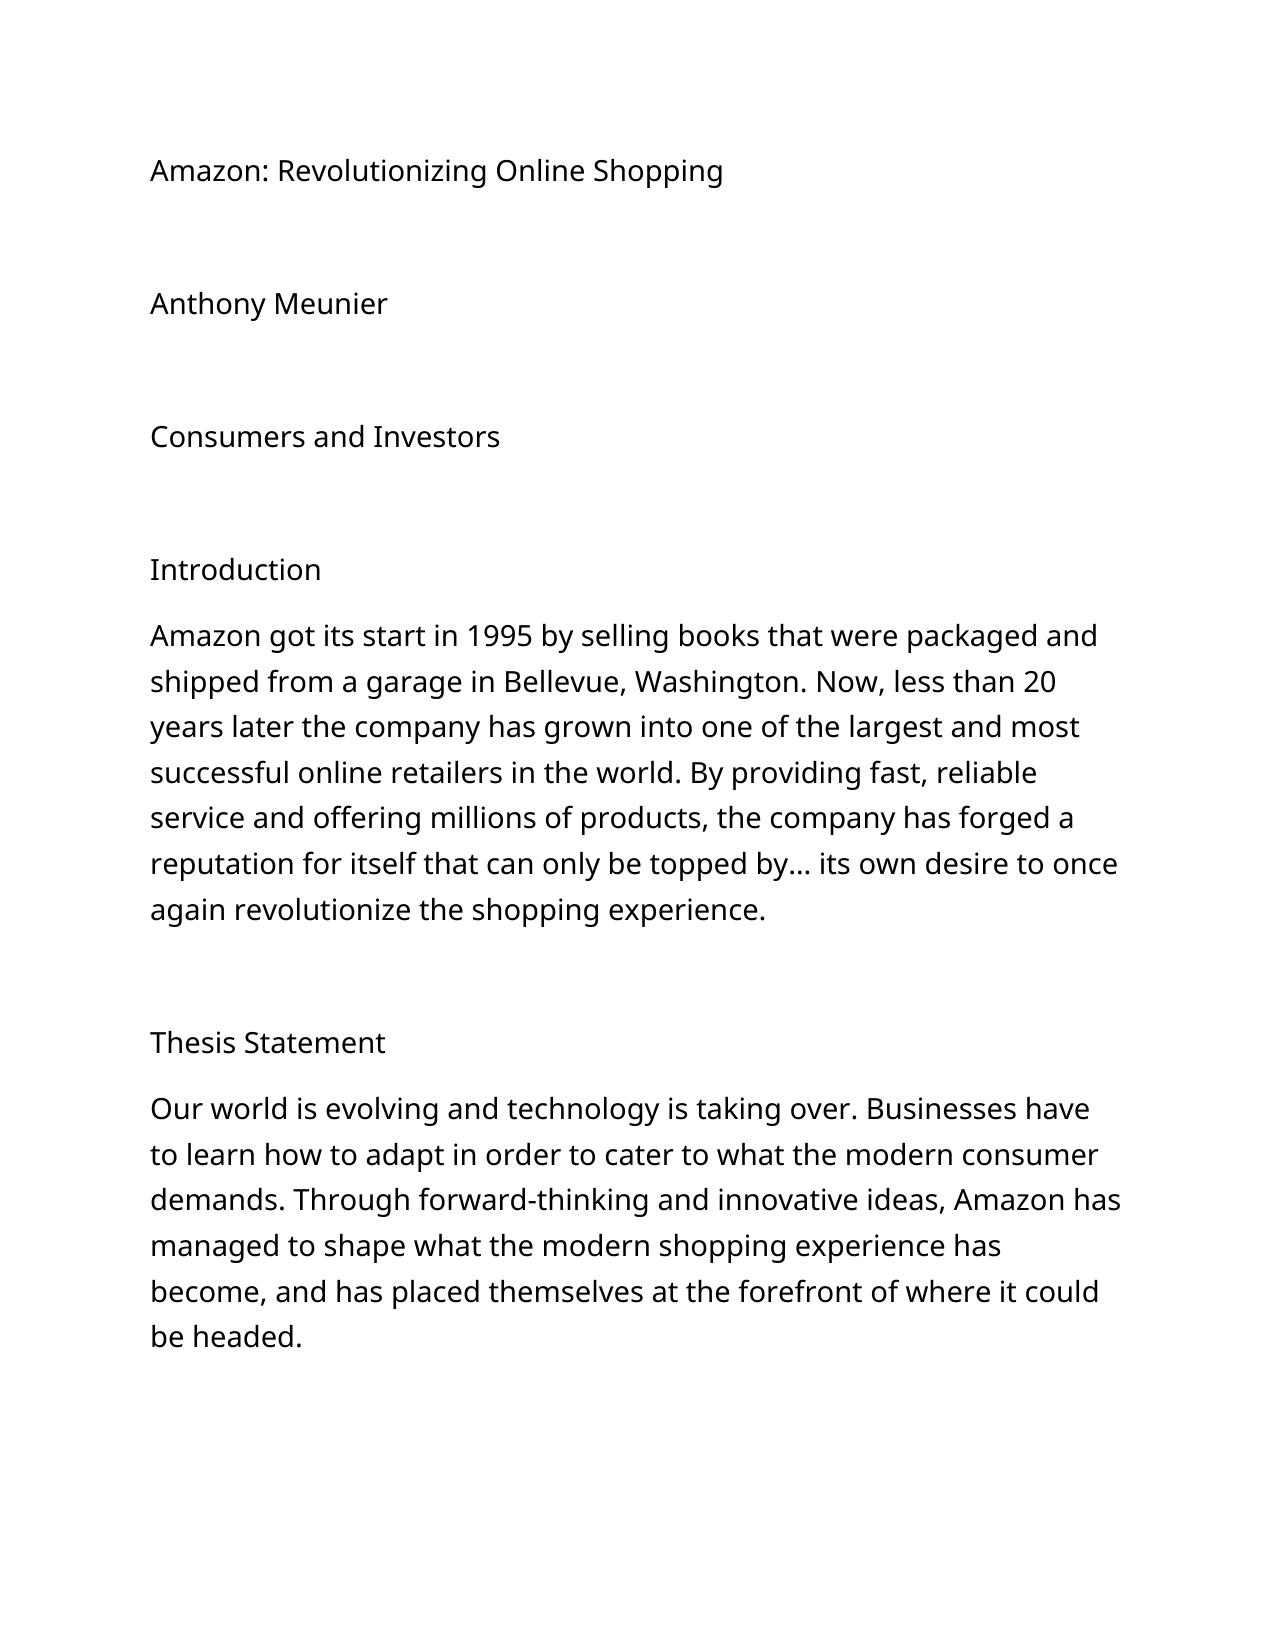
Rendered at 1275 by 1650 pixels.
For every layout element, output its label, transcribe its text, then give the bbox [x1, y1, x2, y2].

text Consumers and Investors [150, 416, 1125, 456]
text Amazon: Revolutionizing Online Shopping [150, 150, 1125, 190]
text Our world is evolving and technology is taking over. Businesses have to learn how to adapt in order to cater to what the modern consumer demands. Through forward-thinking and innovative ideas, Amazon has managed to shape what the modern shopping experience has become, and has placed themselves at the forefront of where it could be headed. [150, 1088, 1125, 1356]
text Thesis Statement [150, 1022, 1125, 1062]
text Anthony Meunier [150, 283, 1125, 323]
text Introduction [150, 549, 1125, 588]
text Amazon got its start in 1995 by selling books that were packaged and shipped from a garage in Bellevue, Washington. Now, less than 20 years later the company has grown into one of the largest and most successful online retailers in the world. By providing fast, reliable service and offering millions of products, the company has forged a reputation for itself that can only be topped by… its own desire to once again revolutionize the shopping experience. [150, 615, 1125, 929]
